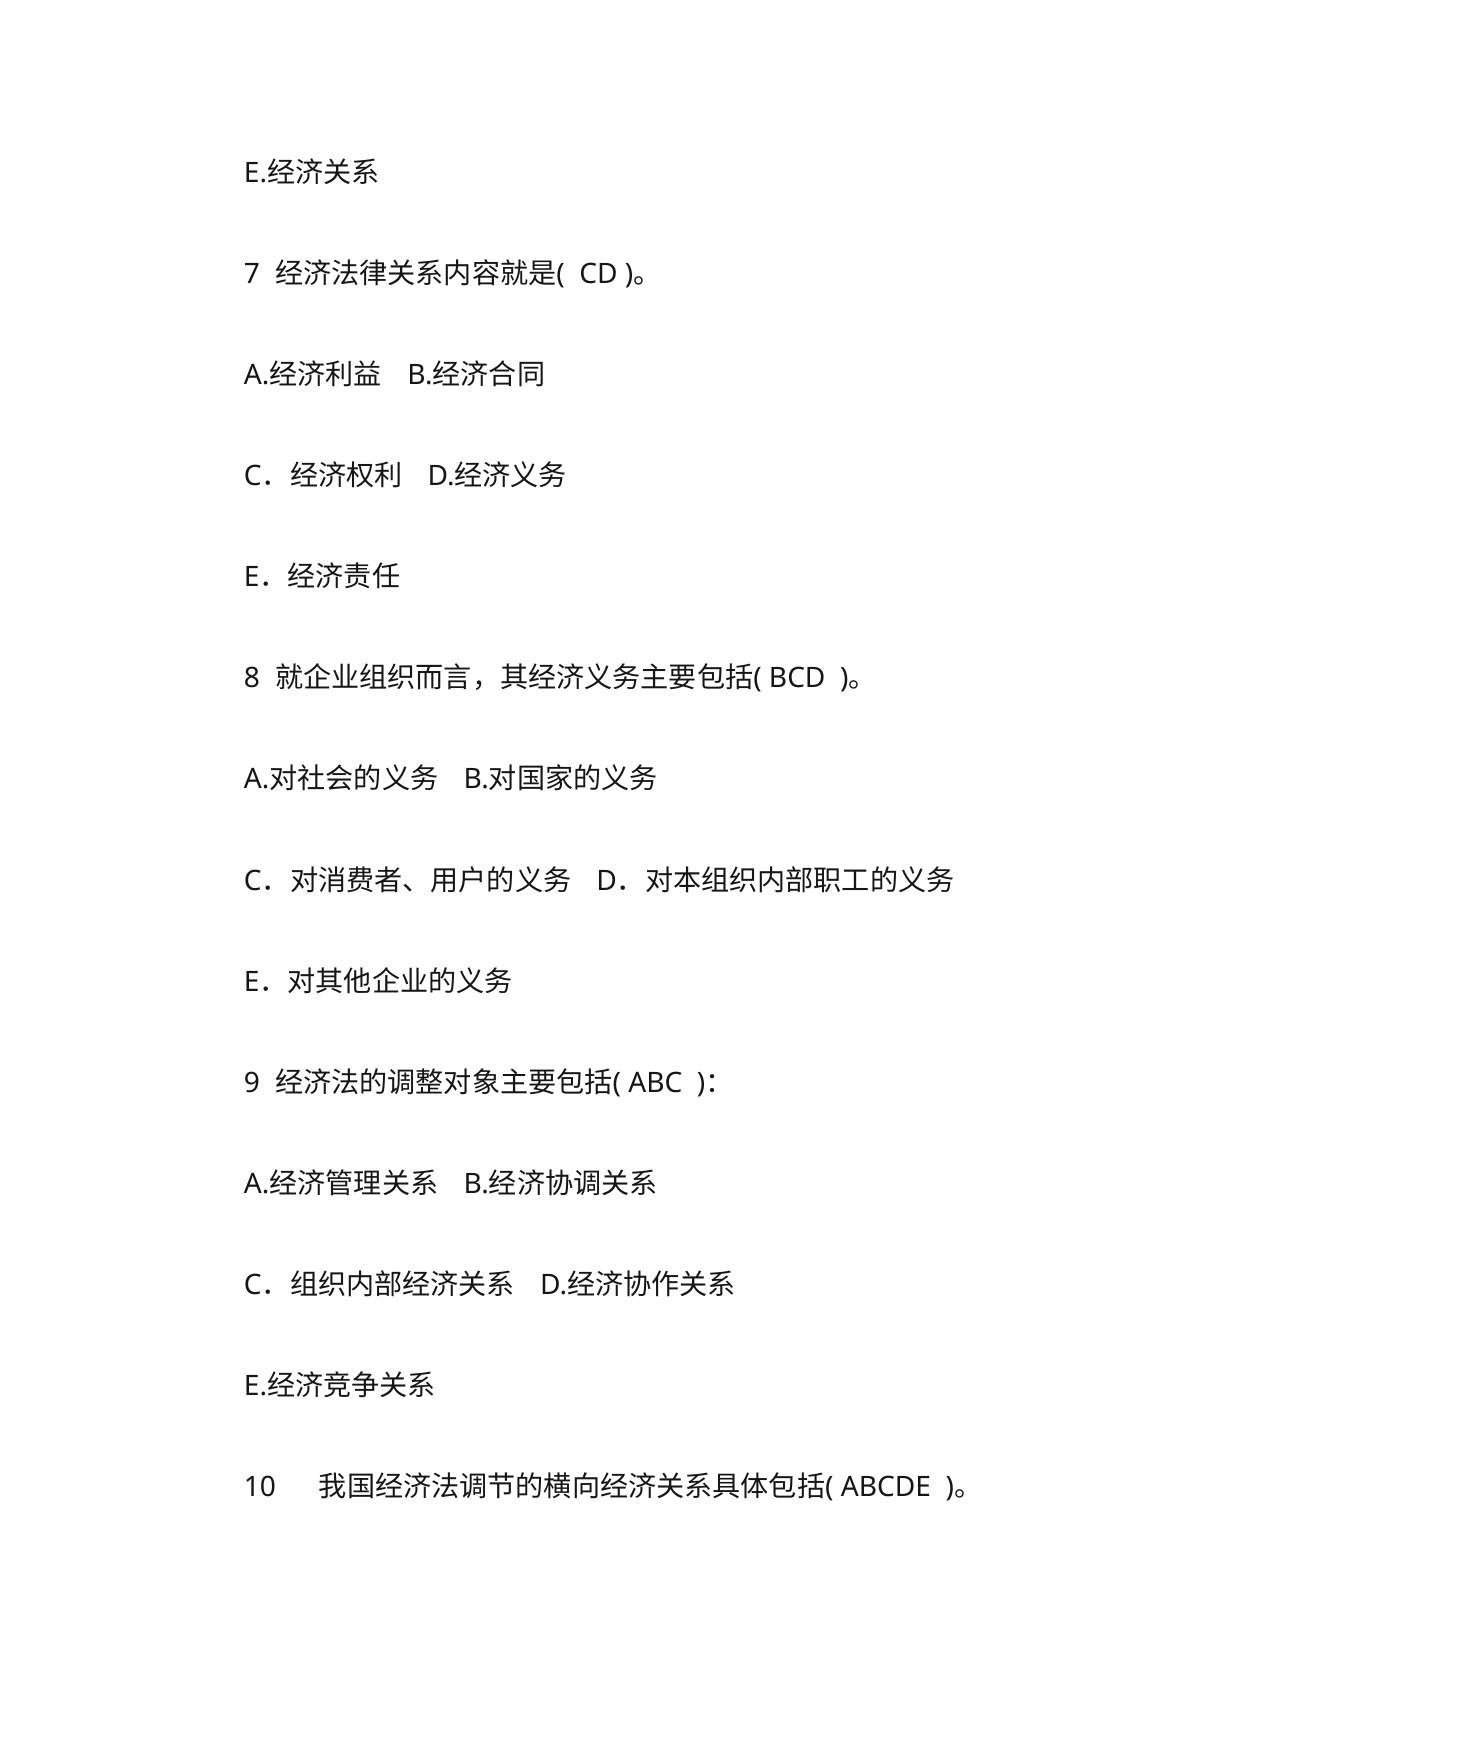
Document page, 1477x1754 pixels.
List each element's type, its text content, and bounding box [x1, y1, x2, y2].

text A.经济利益 B.经济合同 [187, 352, 1289, 393]
list 就企业组织而言，其经济义务主要包括( BCD )。 [187, 655, 1289, 696]
text C．组织内部经济关系 D.经济协作关系 [187, 1261, 1289, 1302]
text E.经济关系 [187, 150, 1289, 191]
text A.对社会的义务 B.对国家的义务 [187, 756, 1289, 797]
text C．经济权利 D.经济义务 [187, 453, 1289, 494]
text A.经济管理关系 B.经济协调关系 [187, 1160, 1289, 1201]
text E．对其他企业的义务 [187, 958, 1289, 999]
text C．对消费者、用户的义务 D．对本组织内部职工的义务 [187, 857, 1289, 898]
text E.经济竞争关系 [187, 1362, 1289, 1403]
list 我国经济法调节的横向经济关系具体包括( ABCDE )。 [187, 1463, 1289, 1504]
list 经济法律关系内容就是( CD )。 [187, 251, 1289, 292]
text E．经济责任 [187, 554, 1289, 595]
list 经济法的调整对象主要包括( ABC )： [187, 1059, 1289, 1100]
